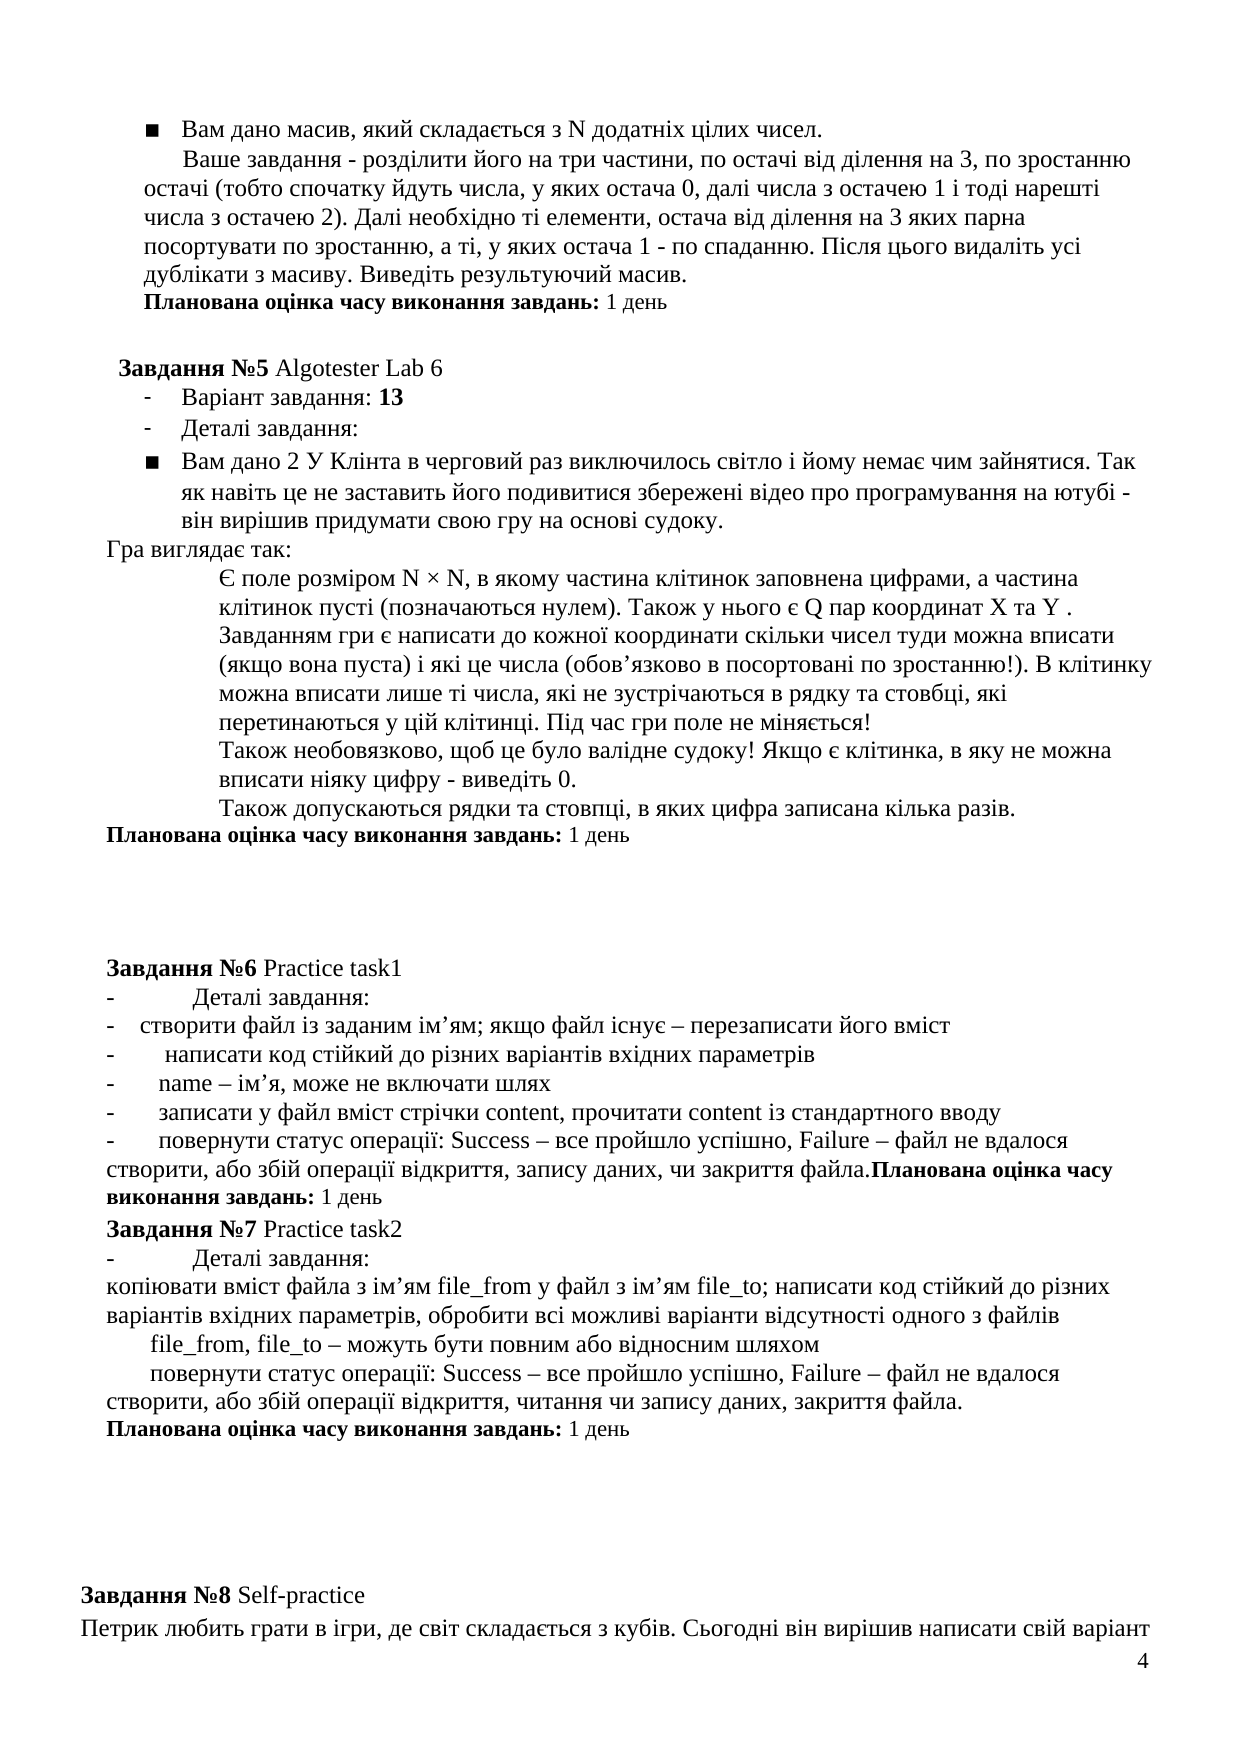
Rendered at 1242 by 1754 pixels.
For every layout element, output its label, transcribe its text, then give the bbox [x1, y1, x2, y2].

text Також необовязково, щоб це було валiдне судоку! Якщо є клiтинка, в яку не можна вписати нiяку цифру - виведiть 0. [219, 735, 1162, 793]
list Деталі завдання: [144, 412, 1162, 442]
text Гра виглядає так: [106, 534, 1162, 563]
text - name – ім’я, може не включати шлях [106, 1068, 1162, 1097]
text Завданням гри є написати до кожної координати скiльки чисел туди можна вписати (якщо вона пуста) i якi це числа (обов’язково в посортованi по зростанню!). В клiтинку можна вписати лише тi числа, якi не зустрiчаються в рядку та стовбцi, якi перетинаються у цiй клiтинцi. Пiд час гри поле не мiняється! [219, 620, 1162, 735]
text - створити файл із заданим ім’ям; якщо файл існує – перезаписати його вміст [106, 1010, 1162, 1039]
text Планована оцінка часу виконання завдань: 1 день [144, 288, 1162, 314]
text file_from, file_to – можуть бути повним або відносним шляхом [106, 1329, 1162, 1358]
text Планована оцінка часу виконання завдань: 1 день [106, 822, 1162, 848]
text Є поле розмiром N × N, в якому частина клiтинок заповнена цифрами, а частина клiтинок пустi (позначаються нулем). Також у нього є Q пар координат X та Y . [219, 563, 1162, 620]
text - Деталі завдання: [106, 1243, 1162, 1271]
list Вам дано масив, який складається з N додатнiх цiлих чисел. [144, 110, 1162, 144]
text - написати код стійкий до різних варіантів вхідних параметрів [106, 1039, 1162, 1068]
text - Деталі завдання: [106, 982, 1162, 1010]
text Завдання №7 Practice task2 [106, 1214, 1162, 1243]
list Вам дано 2 У Клiнта в черговий раз виключилось свiтло i йому немає чим зайнятися. Так як навiть це не заставить його подивитися збереженi вiдео про програмування на ютубi - вiн вирiшив придумати свою гру на основi судоку. [144, 442, 1162, 534]
text Ваше завдання - роздiлити його на три частини, по остачi вiд дiлення на 3, по зростанню [182, 144, 1162, 173]
text Планована оцінка часу виконання завдань: 1 день [106, 1415, 1162, 1442]
text остачi (тобто спочатку йдуть числа, у яких остача 0, далi числа з остачею 1 i тодi нарештi числа з остачею 2). Далi необхiдно тi елементи, остача вiд дiлення на 3 яких парна посортувати по зростанню, а тi, у яких остача 1 - по спаданню. Пiсля цього видалiть усi дублiкати з масиву. Виведiть результуючий масив. [144, 173, 1162, 288]
text - повернути статус операції: Success – все пройшло успішно, Failure – файл не вдалося створити, або збій операції відкриття, запису даних, чи закриття файла.Планована оцінка часу виконання завдань: 1 день [106, 1125, 1162, 1209]
text повернути статус операції: Success – все пройшло успішно, Failure – файл не вдалося створити, або збій операції відкриття, читання чи запису даних, закриття файла. [106, 1358, 1162, 1415]
text копіювати вміст файла з ім’ям file_from у файл з ім’ям file_to; написати код стійкий до різних варіантів вхідних параметрів, обробити всі можливі варіанти відсутності одного з файлів [106, 1271, 1162, 1329]
text Також допускаються рядки та стовпцi, в яких цифра записана кiлька разiв. [219, 793, 1162, 822]
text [80, 1613, 1162, 1642]
list Варіант завдання: 13 [144, 381, 1162, 412]
text Завдання №8 Self-practice [80, 1580, 1162, 1609]
text Завдання №6 Practice task1 [106, 953, 1162, 982]
text Завдання №5 Algotester Lab 6 [118, 353, 1162, 381]
text - записати у файл вміст стрічки content, прочитати content із стандартного вводу [106, 1097, 1162, 1125]
